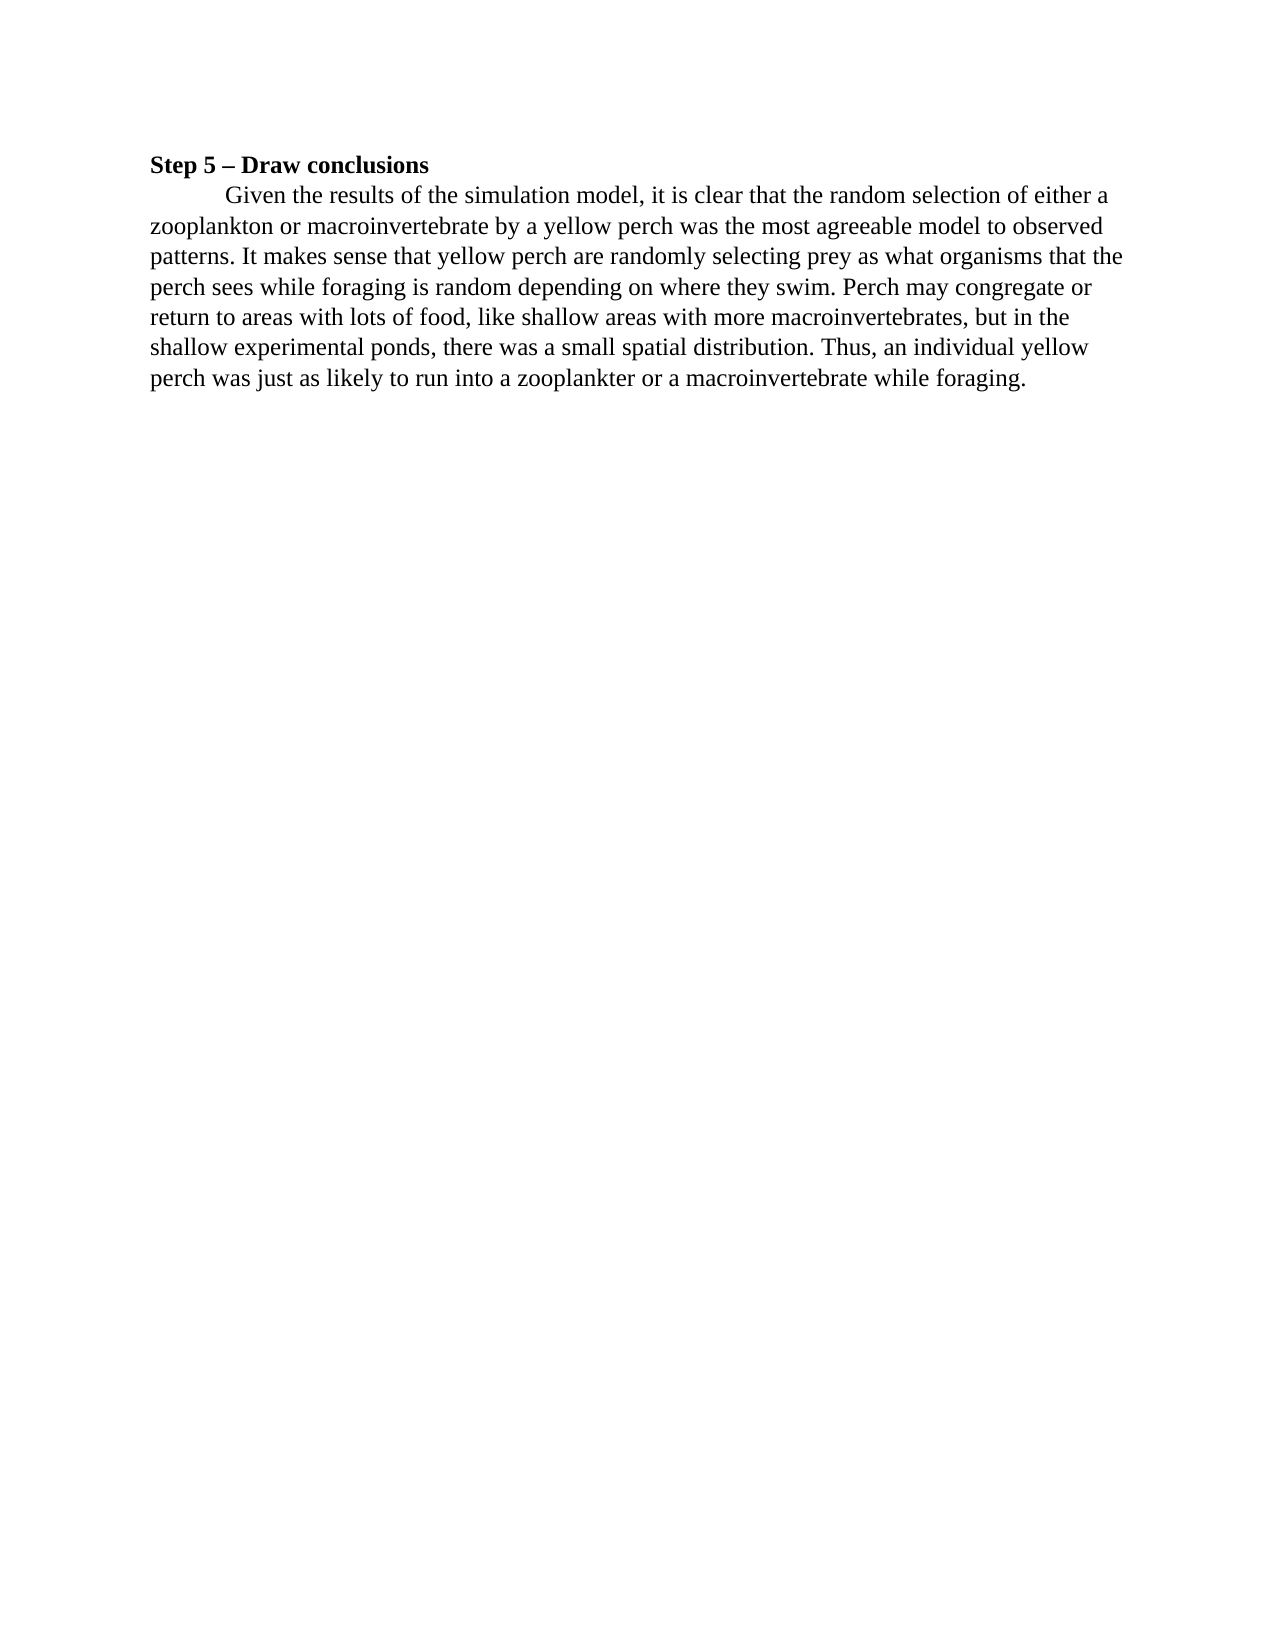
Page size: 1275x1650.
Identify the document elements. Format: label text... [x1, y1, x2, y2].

text Step 5 – Draw conclusions [150, 150, 1125, 179]
text Given the results of the simulation model, it is clear that the random selection of either a zooplankton or macroinvertebrate by a yellow perch was the most agreeable model to observed patterns. It makes sense that yellow perch are randomly selecting prey as what organisms that the perch sees while foraging is random depending on where they swim. Perch may congregate or return to areas with lots of food, like shallow areas with more macroinvertebrates, but in the shallow experimental ponds, there was a small spatial distribution. Thus, an individual yellow perch was just as likely to run into a zooplankter or a macroinvertebrate while foraging. [150, 180, 1125, 392]
